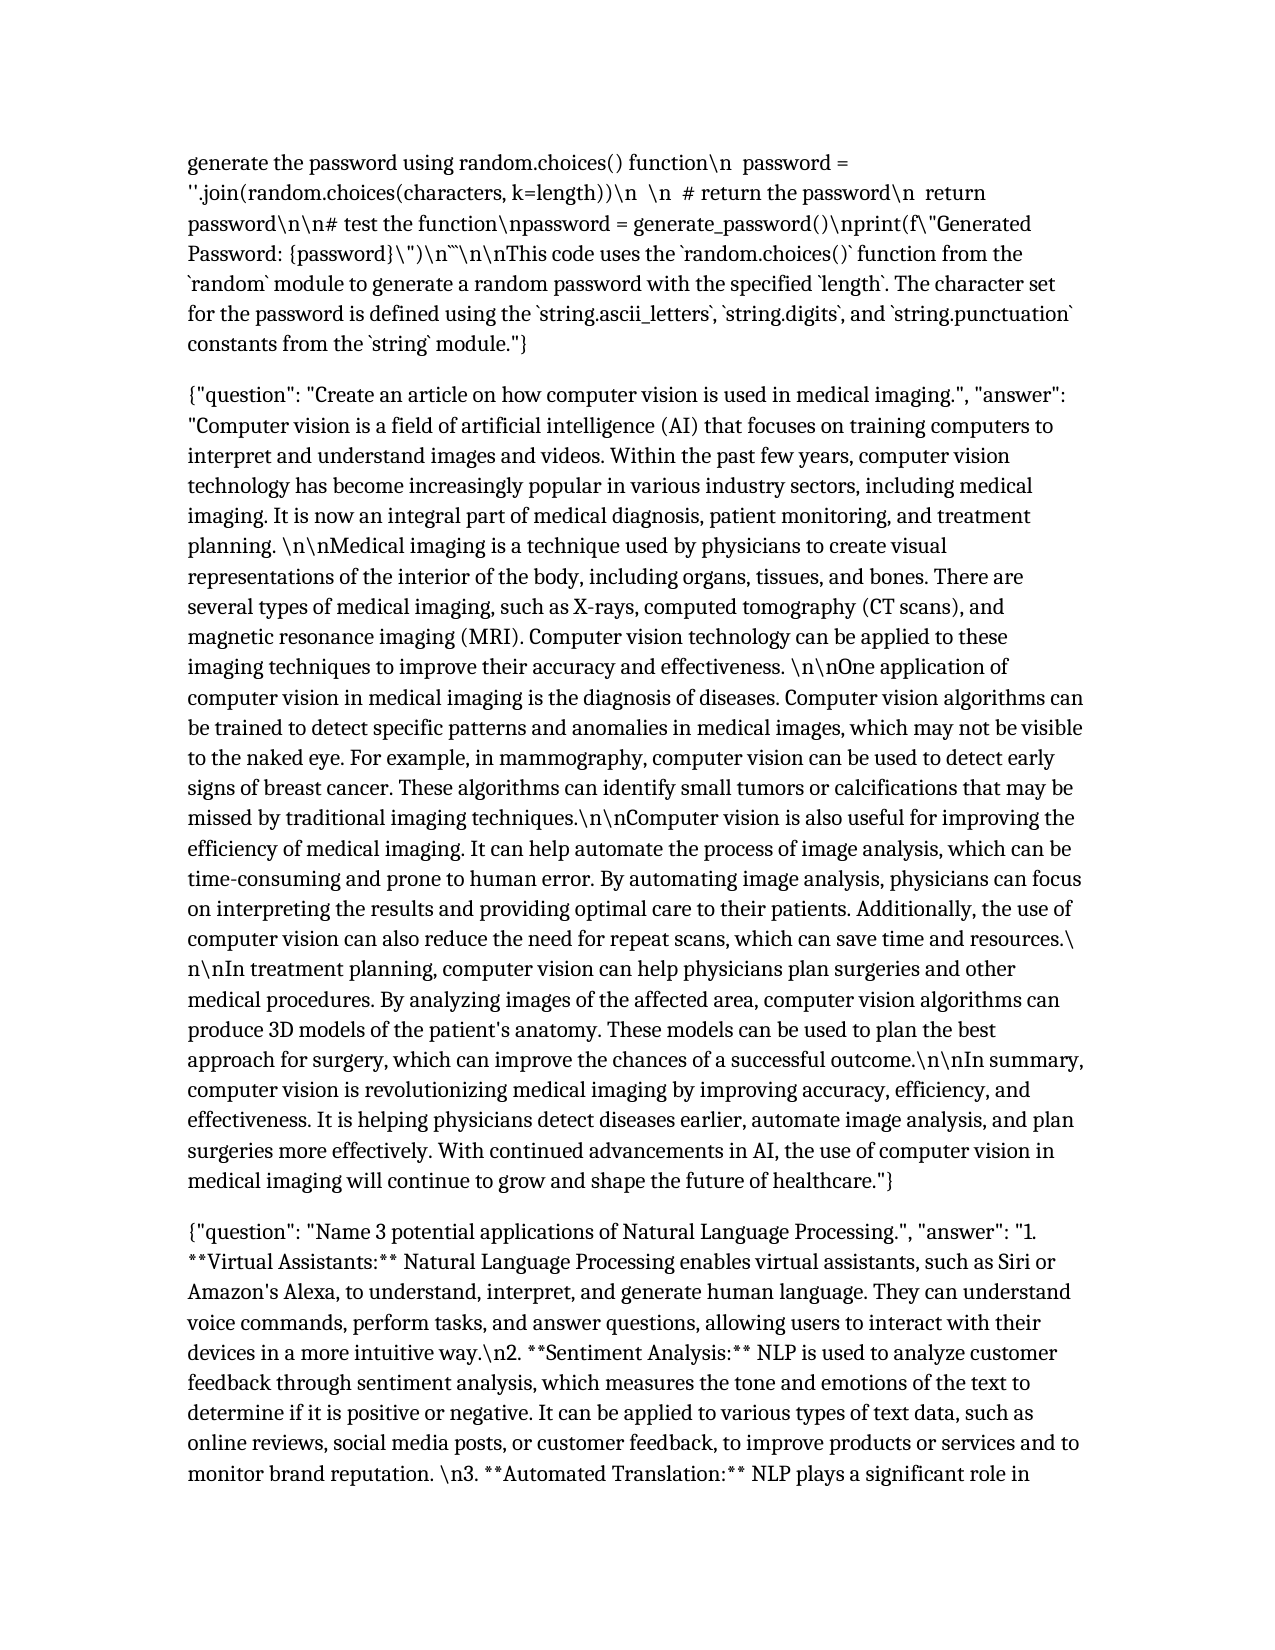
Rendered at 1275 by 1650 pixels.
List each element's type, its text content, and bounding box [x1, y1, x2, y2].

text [187, 150, 1087, 358]
text {"question": "Create an article on how computer vision is used in medical imaging.", "answer": "Computer vision is a field of artificial intelligence (AI) that focuses on training computers to interpret and understand images and videos. Within the past few years, computer vision technology has become increasingly popular in various industry sectors, including medical imaging. It is now an integral part of medical diagnosis, patient monitoring, and treatment planning. \n\nMedical imaging is a technique used by physicians to create visual representations of the interior of the body, including organs, tissues, and bones. There are several types of medical imaging, such as X-rays, computed tomography (CT scans), and magnetic resonance imaging (MRI). Computer vision technology can be applied to these imaging techniques to improve their accuracy and effectiveness. \n\nOne application of computer vision in medical imaging is the diagnosis of diseases. Computer vision algorithms can be trained to detect specific patterns and anomalies in medical images, which may not be visible to the naked eye. For example, in mammography, computer vision can be used to detect early signs of breast cancer. These algorithms can identify small tumors or calcifications that may be missed by traditional imaging techniques.\n\nComputer vision is also useful for improving the efficiency of medical imaging. It can help automate the process of image analysis, which can be time-consuming and prone to human error. By automating image analysis, physicians can focus on interpreting the results and providing optimal care to their patients. Additionally, the use of computer vision can also reduce the need for repeat scans, which can save time and resources.\n\nIn treatment planning, computer vision can help physicians plan surgeries and other medical procedures. By analyzing images of the affected area, computer vision algorithms can produce 3D models of the patient's anatomy. These models can be used to plan the best approach for surgery, which can improve the chances of a successful outcome.\n\nIn summary, computer vision is revolutionizing medical imaging by improving accuracy, efficiency, and effectiveness. It is helping physicians detect diseases earlier, automate image analysis, and plan surgeries more effectively. With continued advancements in AI, the use of computer vision in medical imaging will continue to grow and shape the future of healthcare."} [187, 382, 1087, 1194]
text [187, 1219, 1087, 1487]
